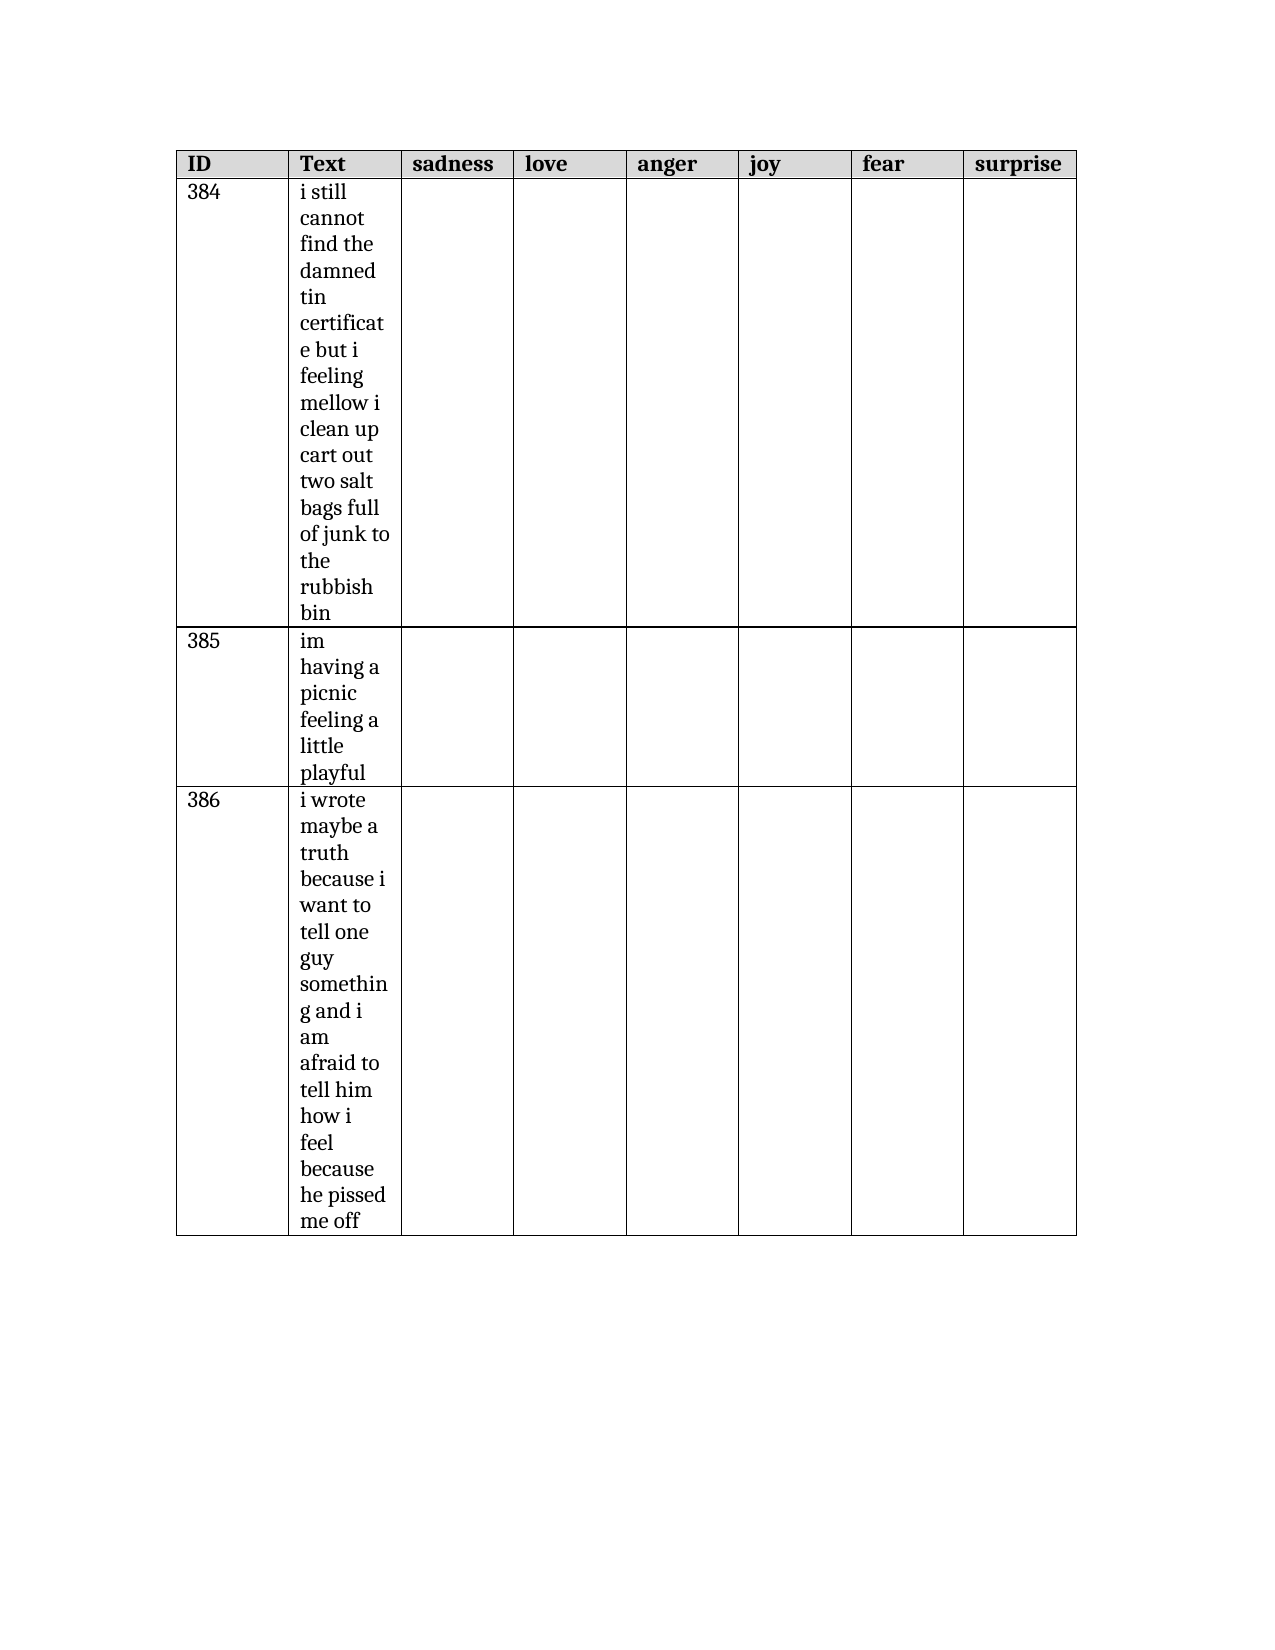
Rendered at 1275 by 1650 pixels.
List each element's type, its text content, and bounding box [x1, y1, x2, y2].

table_cell [514, 628, 626, 786]
table_cell im having a picnic feeling a little playful [289, 628, 401, 786]
table_cell [402, 628, 513, 786]
table_cell [514, 787, 626, 1235]
table_cell [739, 628, 851, 786]
table_cell [964, 787, 1076, 1235]
table_cell [852, 787, 963, 1235]
table_header Text [289, 151, 401, 177]
table_header ID [177, 151, 288, 177]
table_cell 384 [177, 179, 288, 626]
table_cell i still cannot find the damned tin certificate but i feeling mellow i clean up cart out two salt bags full of junk to the rubbish bin [289, 179, 401, 626]
table_cell [852, 628, 963, 786]
table_header joy [739, 151, 851, 177]
table_cell [964, 179, 1076, 626]
table_cell [964, 628, 1076, 786]
table_cell 386 [177, 787, 288, 1235]
table_cell [627, 628, 738, 786]
table_cell [402, 179, 513, 626]
table_header anger [627, 151, 738, 177]
table_cell [627, 787, 738, 1235]
table_cell [514, 179, 626, 626]
table_cell [402, 787, 513, 1235]
table_cell [739, 787, 851, 1235]
table_cell i wrote maybe a truth because i want to tell one guy something and i am afraid to tell him how i feel because he pissed me off [289, 787, 401, 1235]
table_header surprise [964, 151, 1076, 177]
table_header sadness [402, 151, 513, 177]
table_cell 385 [177, 628, 288, 786]
table_cell [627, 179, 738, 626]
table_cell [739, 179, 851, 626]
table_header fear [852, 151, 963, 177]
table_header love [514, 151, 626, 177]
table_cell [852, 179, 963, 626]
